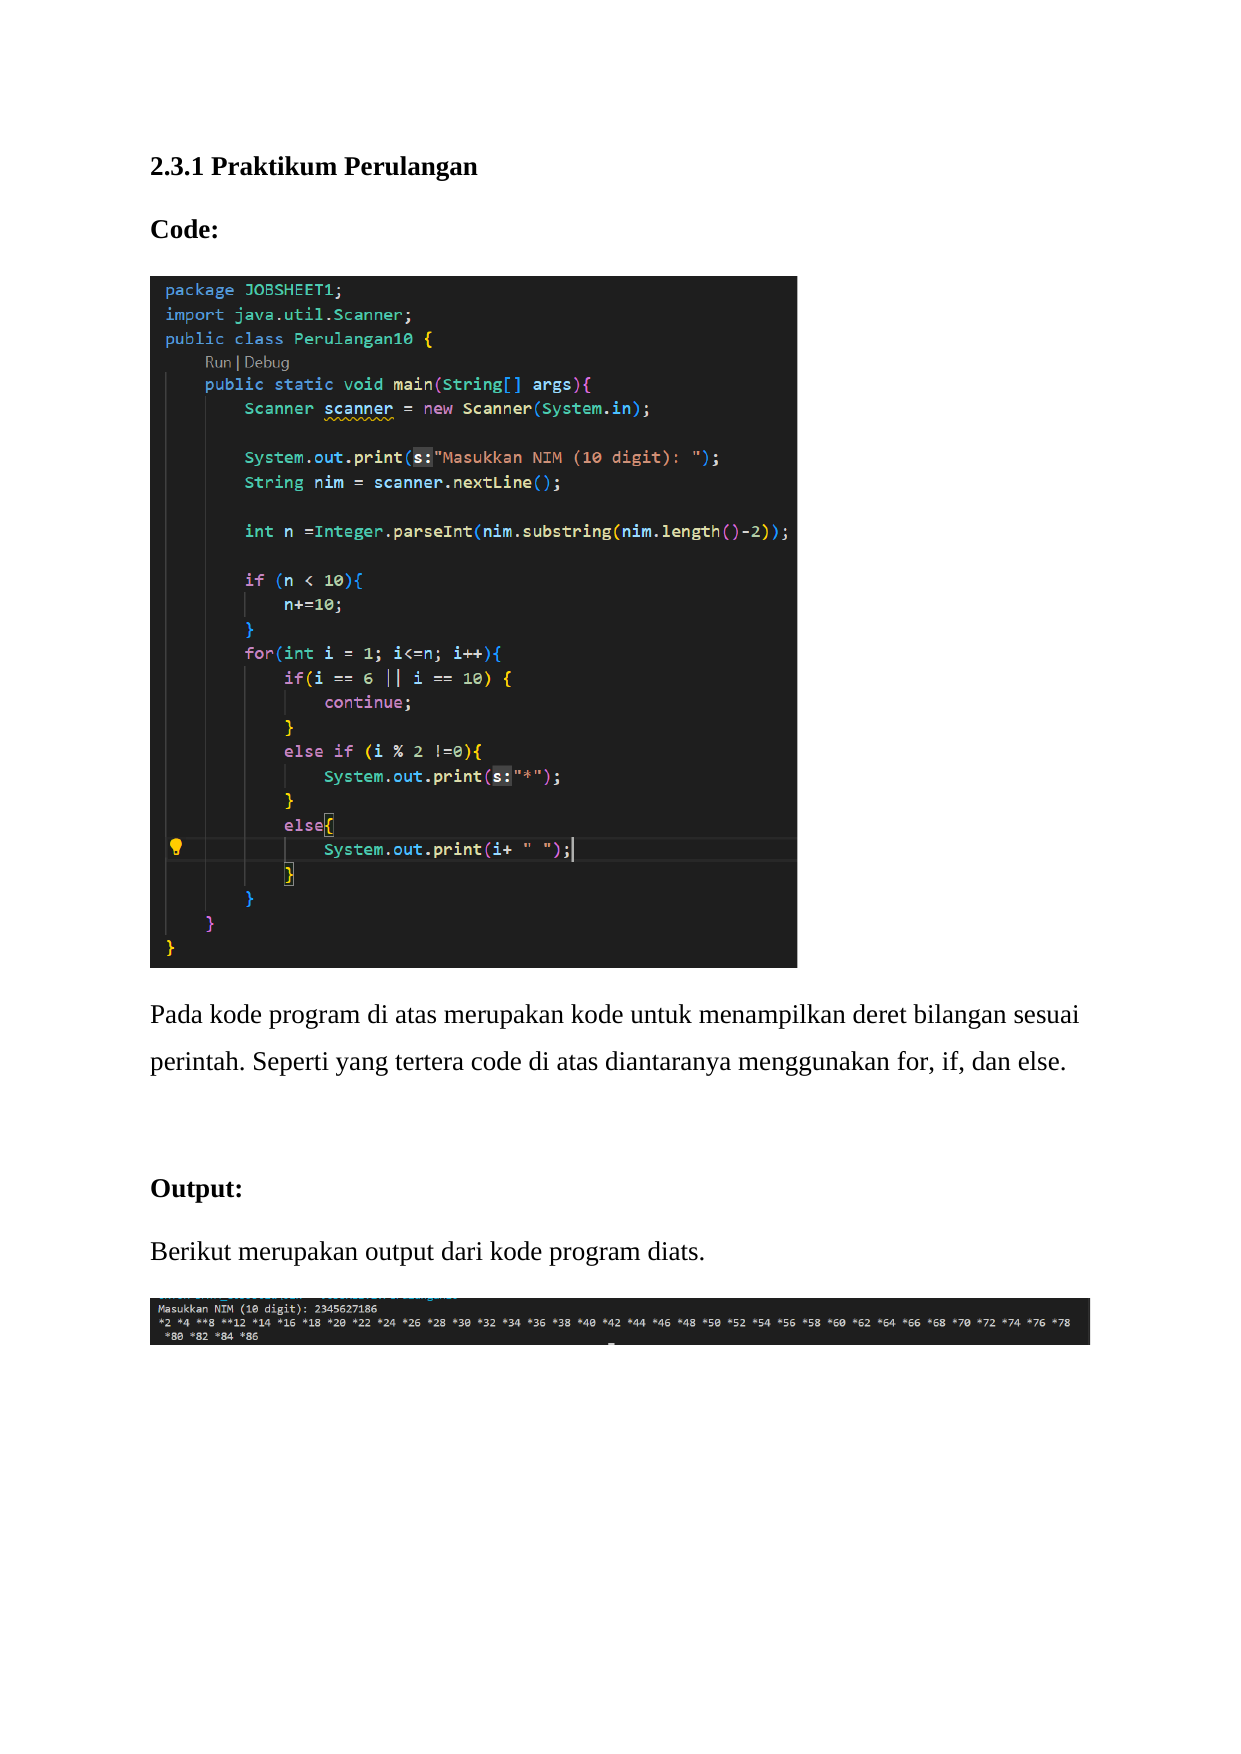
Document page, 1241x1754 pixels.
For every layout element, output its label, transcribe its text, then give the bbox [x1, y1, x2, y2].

text 2.3.1 Praktikum Perulangan [150, 150, 1090, 181]
text Output: [150, 1172, 1090, 1203]
text Berikut merupakan output dari kode program diats. [150, 1235, 1090, 1266]
picture [150, 276, 798, 968]
text Code: [150, 213, 1090, 244]
text Pada kode program di atas merupakan kode untuk menampilkan deret bilangan sesuai perintah. Seperti yang tertera code di atas diantaranya menggunakan for, if, dan else. [150, 998, 1090, 1076]
picture [150, 1298, 1091, 1345]
